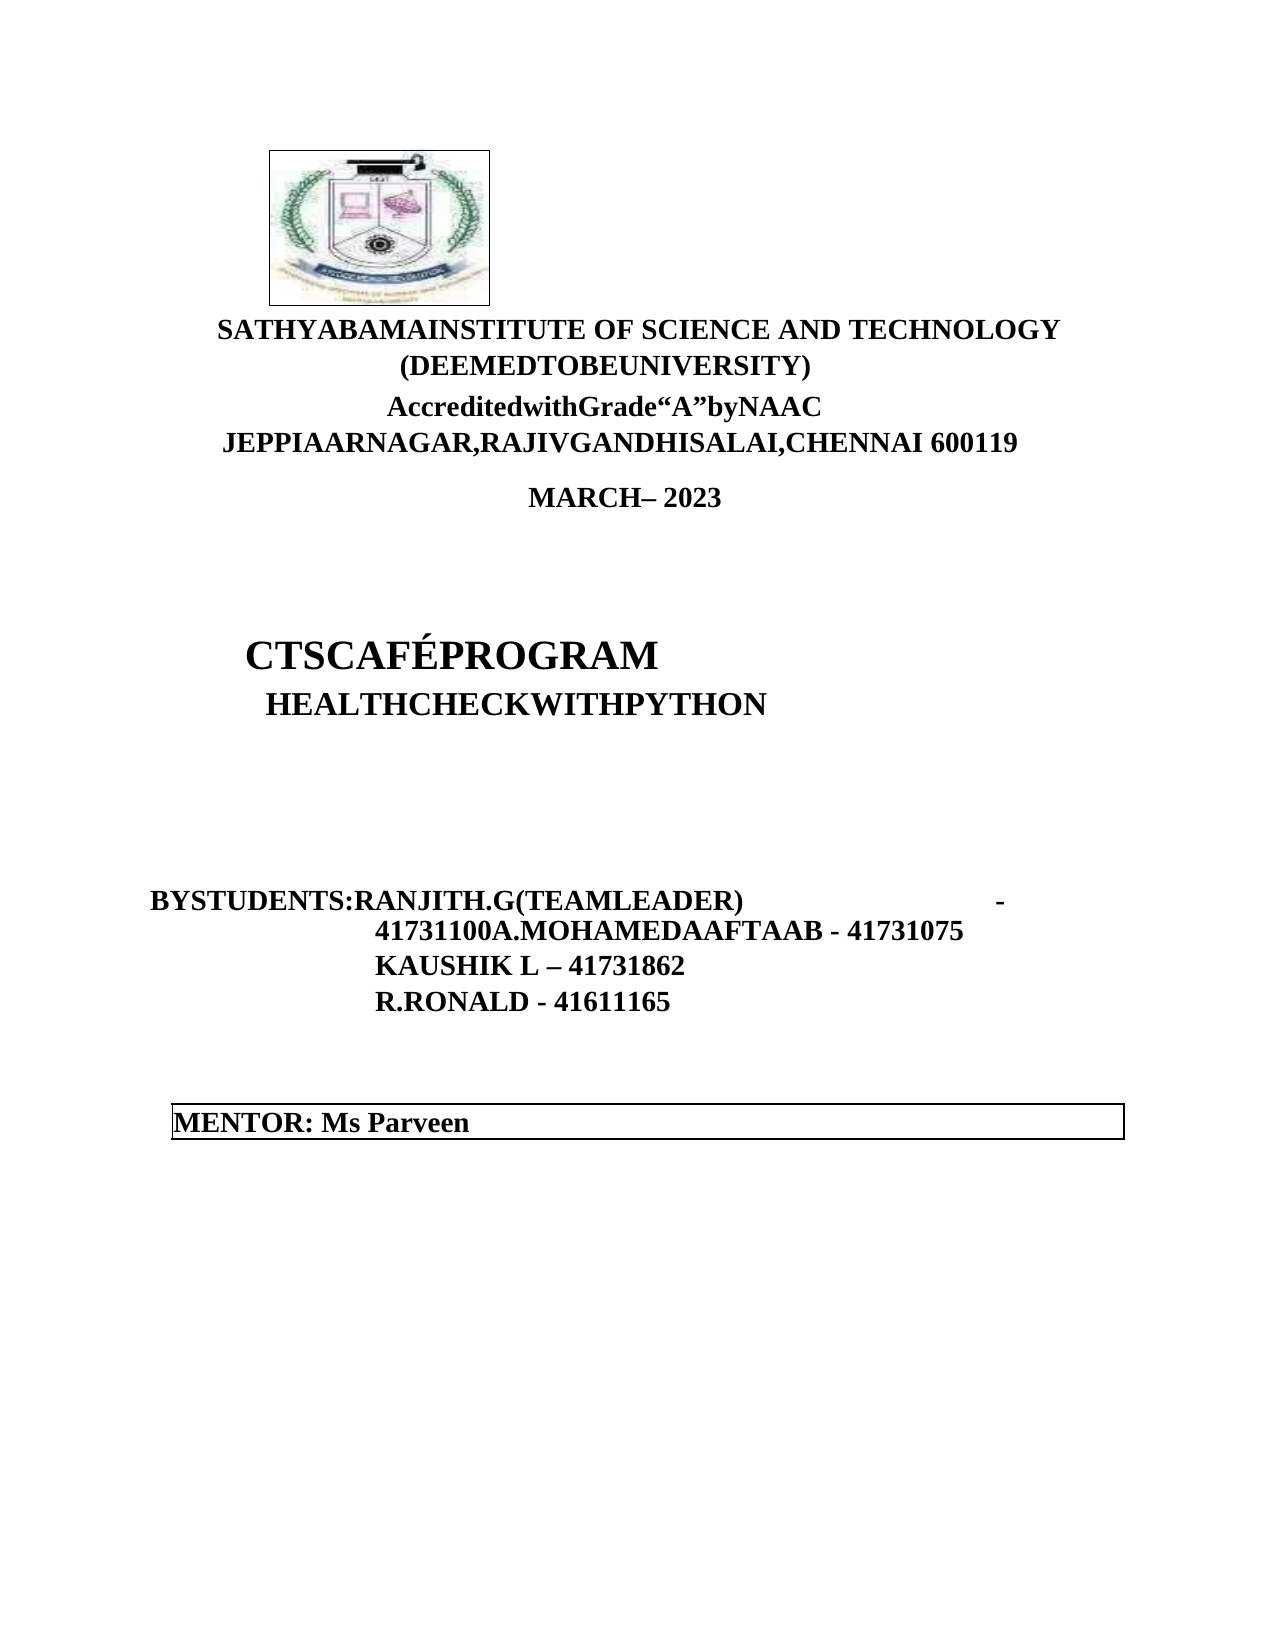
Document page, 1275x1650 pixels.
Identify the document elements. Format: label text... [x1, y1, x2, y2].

text KAUSHIK L – 41731862 [375, 948, 1125, 982]
text SATHYABAMAINSTITUTE OF SCIENCE AND TECHNOLOGY [217, 312, 1125, 346]
text JEPPIAARNAGAR,RAJIVGANDHISALAI,CHENNAI 600119 [222, 425, 1125, 459]
text BYSTUDENTS:RANJITH.G(TEAMLEADER) - 41731100A.MOHAMEDAAFTAAB - 41731075 [150, 887, 1005, 947]
text MARCH– 2023 [222, 480, 1125, 513]
text R.RONALD - 41611165 [375, 984, 1125, 1018]
text CTSCAFÉPROGRAM [244, 630, 1125, 678]
text (DEEMEDTOBEUNIVERSITY) [210, 348, 1125, 382]
text HEALTHCHECKWITHPYTHON [265, 685, 1125, 723]
picture [270, 151, 489, 305]
text MENTOR: Ms Parveen [173, 1105, 1123, 1138]
text AccreditedwithGrade“A”byNAAC [387, 389, 1125, 423]
